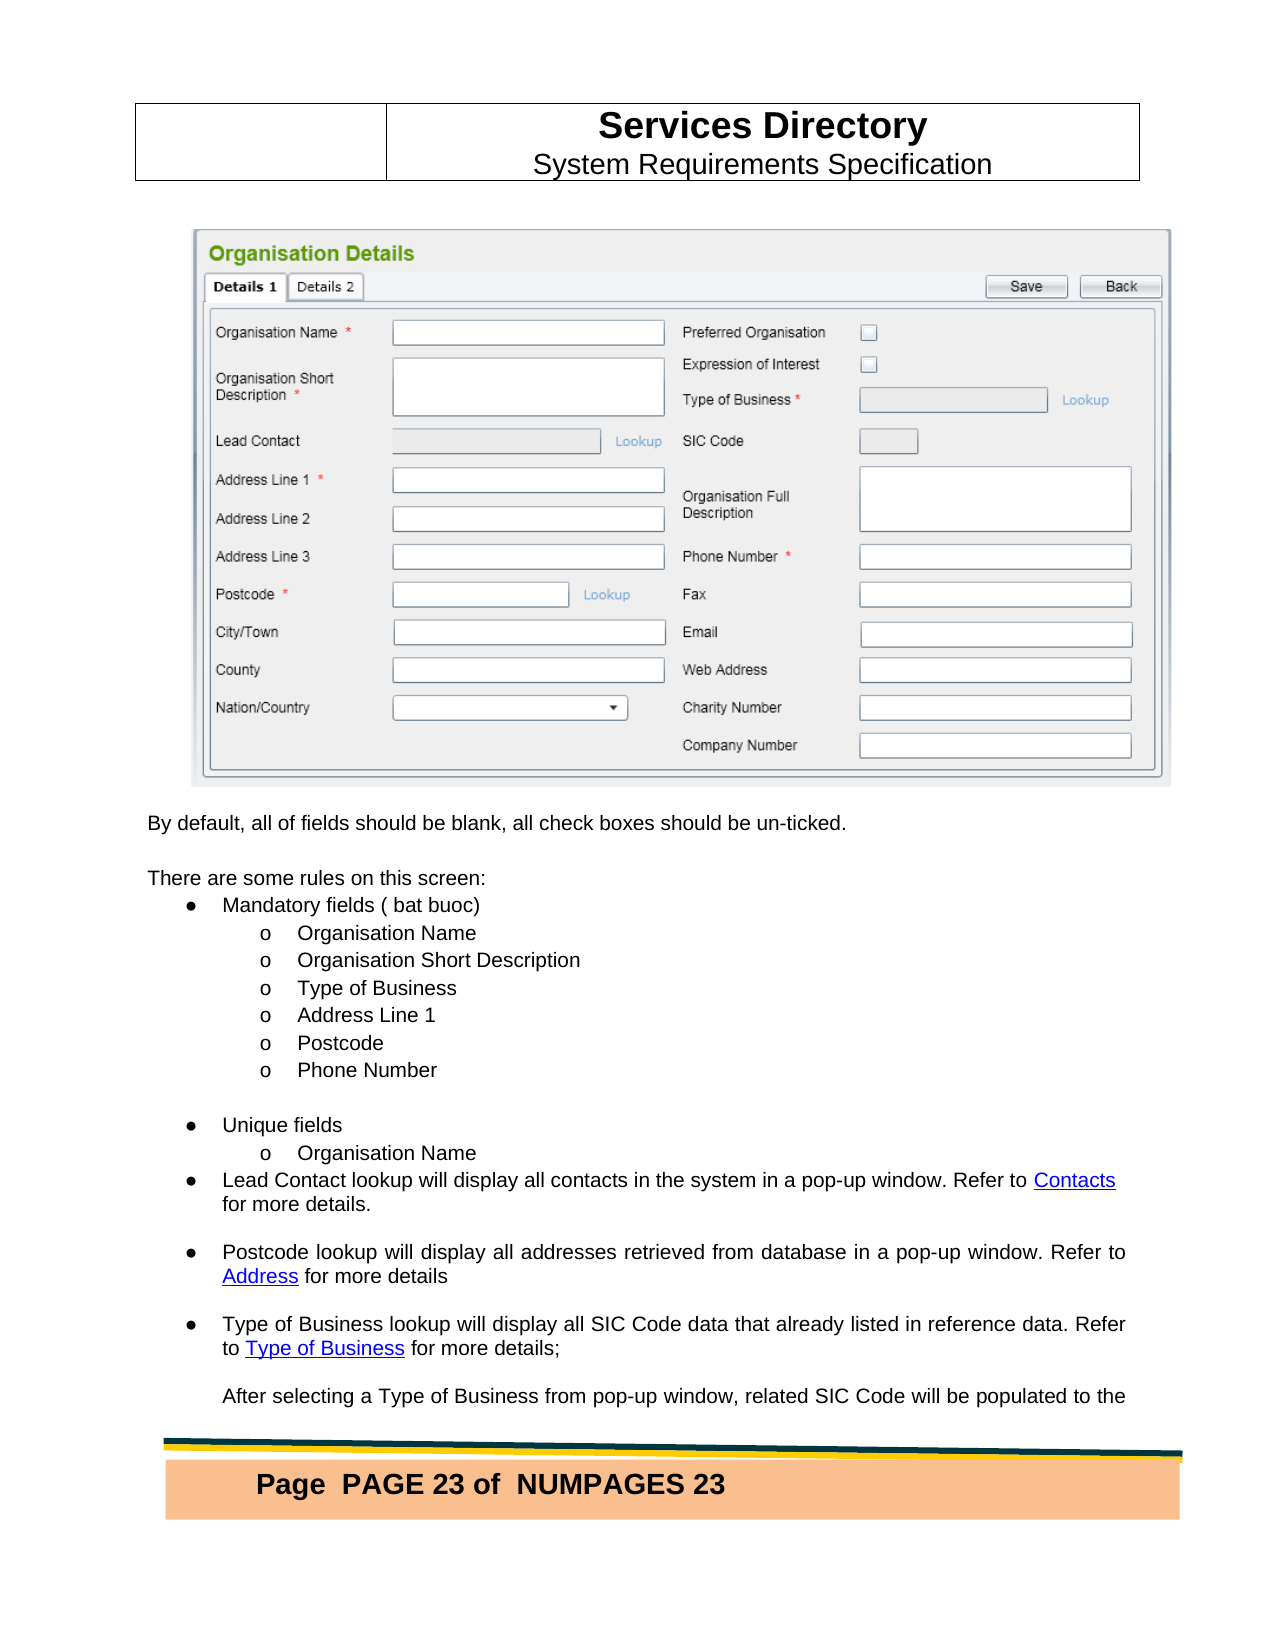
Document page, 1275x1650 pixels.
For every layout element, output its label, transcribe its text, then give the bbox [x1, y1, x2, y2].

list Phone Number [259, 1058, 1128, 1082]
list Unique fields [184, 1113, 1128, 1137]
list Type of Business [259, 975, 1128, 999]
list Postcode [259, 1030, 1128, 1054]
list Organisation Name [259, 920, 1128, 944]
text There are some rules on this screen: [147, 865, 1128, 889]
text By default, all of fields should be blank, all check boxes should be un-ticked. [147, 810, 1128, 834]
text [222, 1383, 1128, 1407]
list Mandatory fields ( bat buoc) [184, 893, 1128, 917]
picture [191, 229, 1172, 787]
list Postcode lookup will display all addresses retrieved from database in a pop-up window. Refer to Address for more details [184, 1240, 1128, 1288]
list Type of Business lookup will display all SIC Code data that already listed in reference data. Refer to Type of Business for more details; [184, 1312, 1128, 1359]
list Lead Contact lookup will display all contacts in the system in a pop-up window. Refer to Contacts for more details. [184, 1168, 1128, 1216]
list Organisation Name [259, 1140, 1128, 1164]
list Organisation Short Description [259, 948, 1128, 972]
list Address Line 1 [259, 1003, 1128, 1027]
